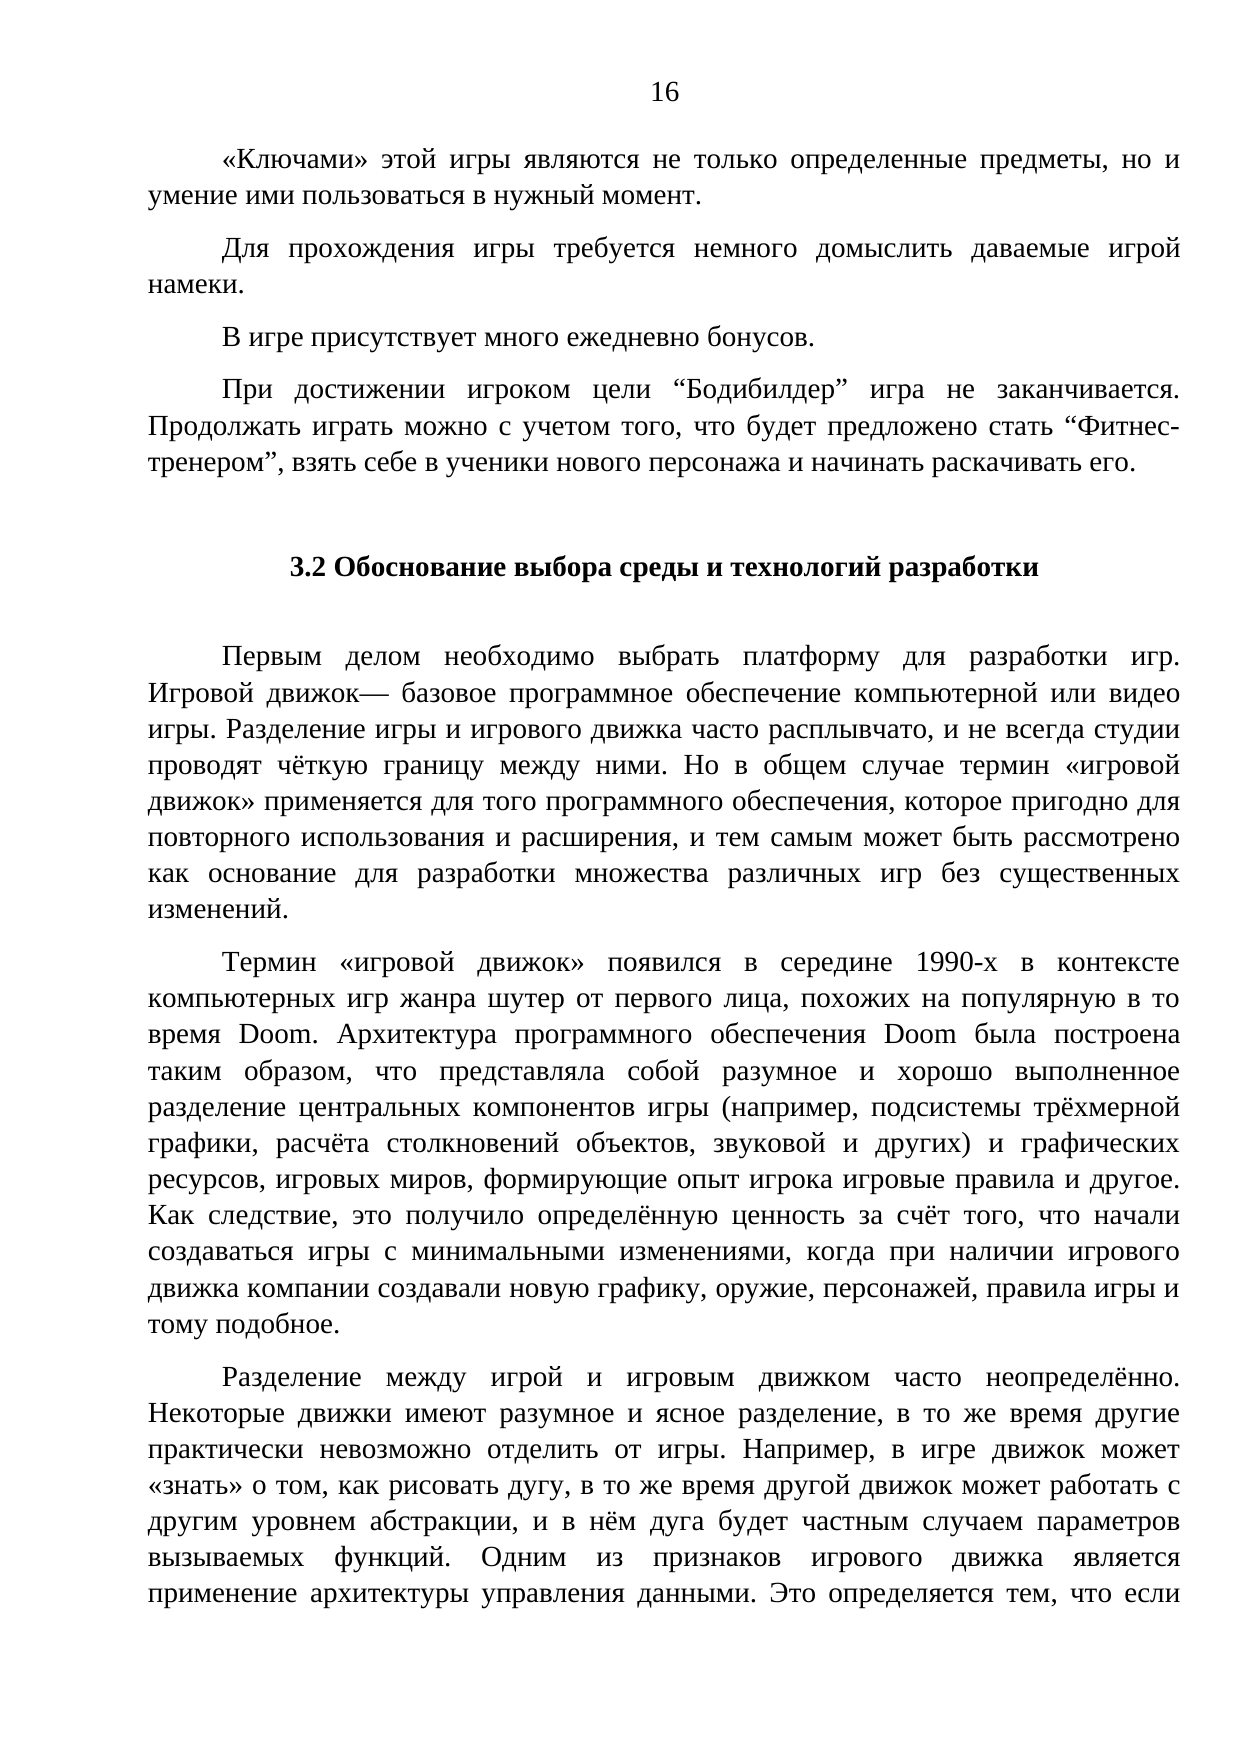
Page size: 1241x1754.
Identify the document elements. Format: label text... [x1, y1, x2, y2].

subtitle 3.2 Обоснование выбора среды и технологий разработки [148, 549, 1181, 583]
text Для прохождения игры требуется немного домыслить даваемые игрой намеки. [148, 230, 1181, 299]
text Термин «игровой движок» появился в середине 1990-х в контексте компьютерных игр жанра шутер от первого лица, похожих на популярную в то время Doom. Архитектура программного обеспечения Doom была построена таким образом, что представляла собой разумное и хорошо выполненное разделение центральных компонентов игры (например, подсистемы трёхмерной графики, расчёта столкновений объектов, звуковой и других) и графических ресурсов, игровых миров, формирующие опыт игрока игровые правила и другое. Как следствие, это получило определённую ценность за счёт того, что начали создаваться игры с минимальными изменениями, когда при наличии игрового движка компании создавали новую графику, оружие, персонажей, правила игры и тому подобное. [148, 944, 1181, 1339]
text При достижении игроком цели “Бодибилдер” игра не заканчивается. Продолжать играть можно с учетом того, что будет предложено стать “Фитнес-тренером”, взять себе в ученики нового персонажа и начинать раскачивать его. [148, 372, 1181, 477]
text «Ключами» этой игры являются не только определенные предметы, но и умение ими пользоваться в нужный момент. [148, 141, 1181, 211]
text В игре присутствует много ежедневно бонусов. [148, 319, 1181, 352]
text Первым делом необходимо выбрать платформу для разработки игр. Игровой движок— базовое программное обеспечение компьютерной или видео игры. Разделение игры и игрового движка часто расплывчато, и не всегда студии проводят чёткую границу между ними. Но в общем случае термин «игровой движок» применяется для того программного обеспечения, которое пригодно для повторного использования и расширения, и тем самым может быть рассмотрено как основание для разработки множества различных игр без существенных изменений. [148, 638, 1181, 925]
